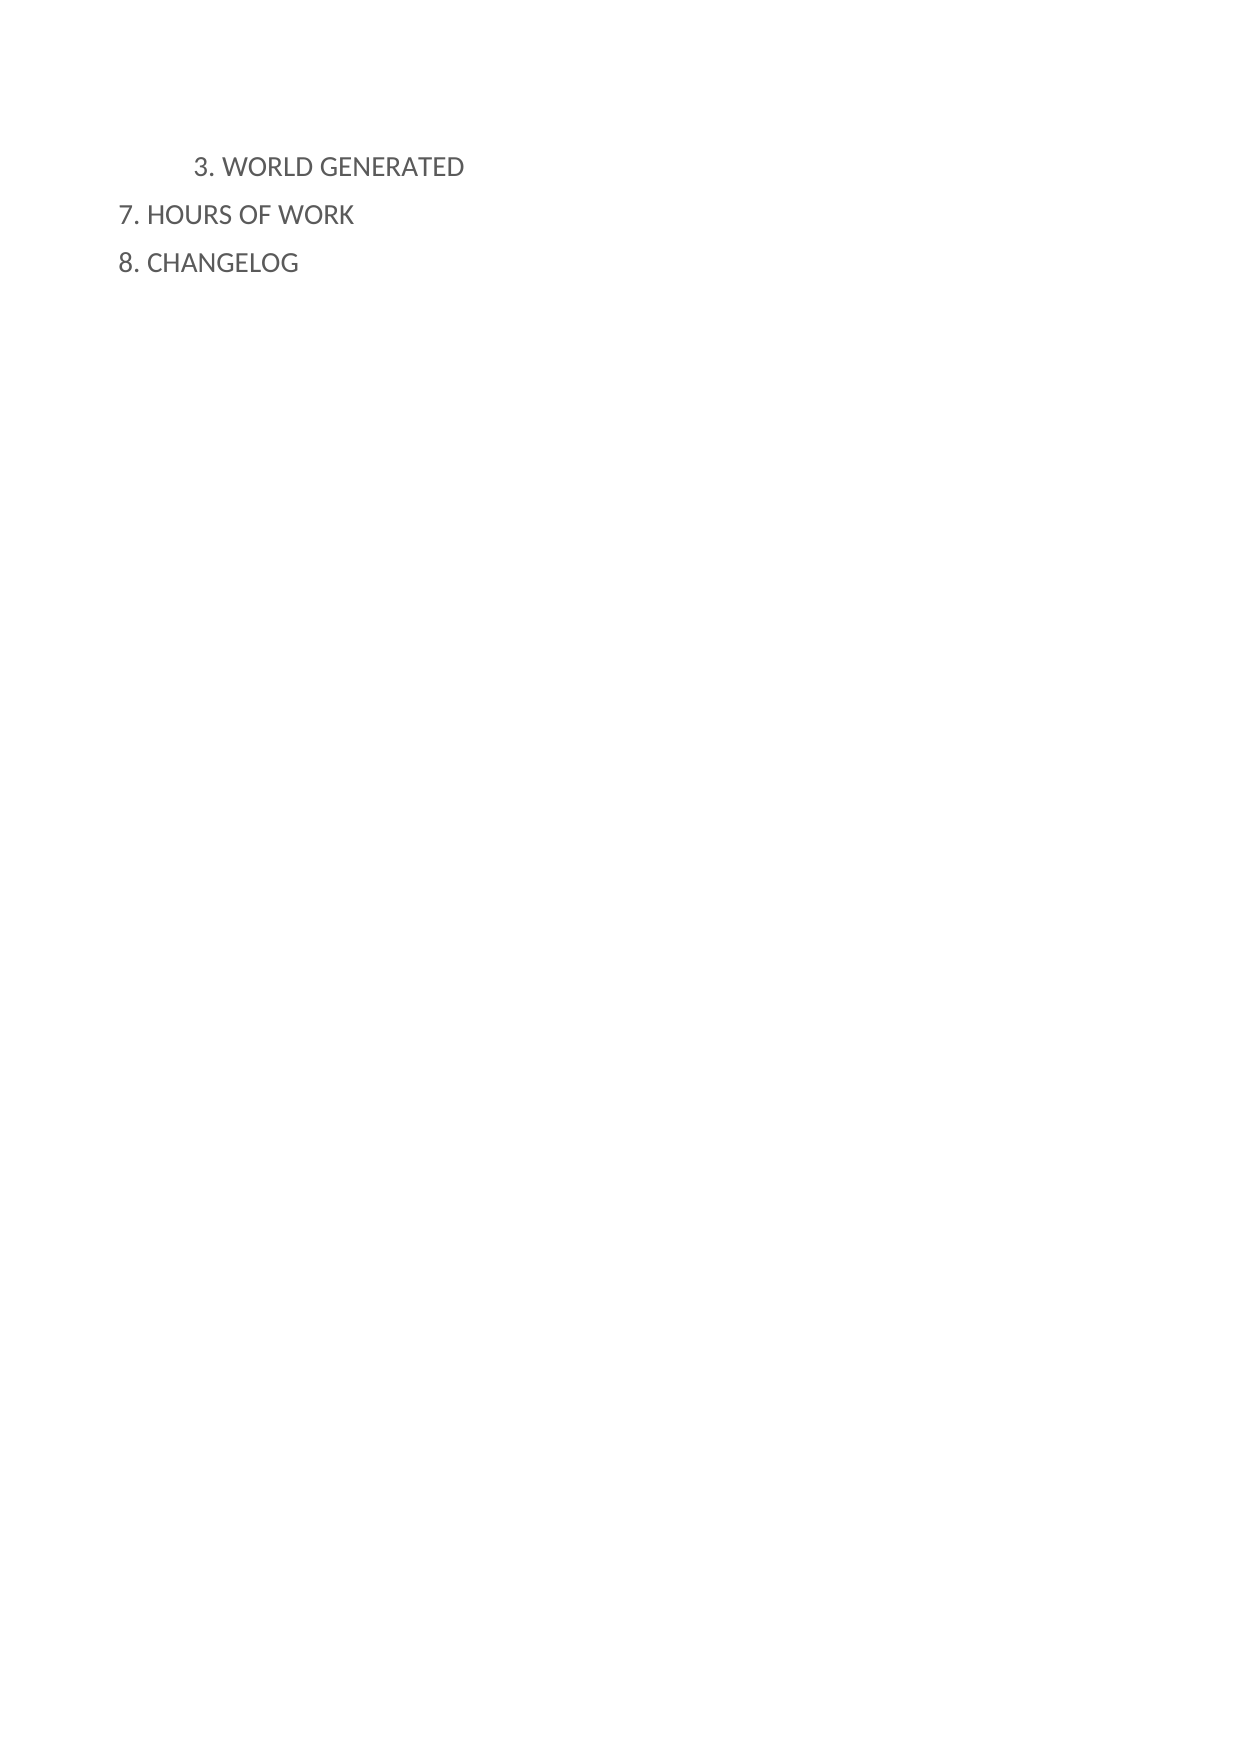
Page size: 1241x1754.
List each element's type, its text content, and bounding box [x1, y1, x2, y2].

text 3. WORLD GENERATED [118, 148, 1122, 183]
text 7. HOURS OF WORK [118, 196, 1122, 231]
text 8. CHANGELOG [118, 244, 1122, 279]
